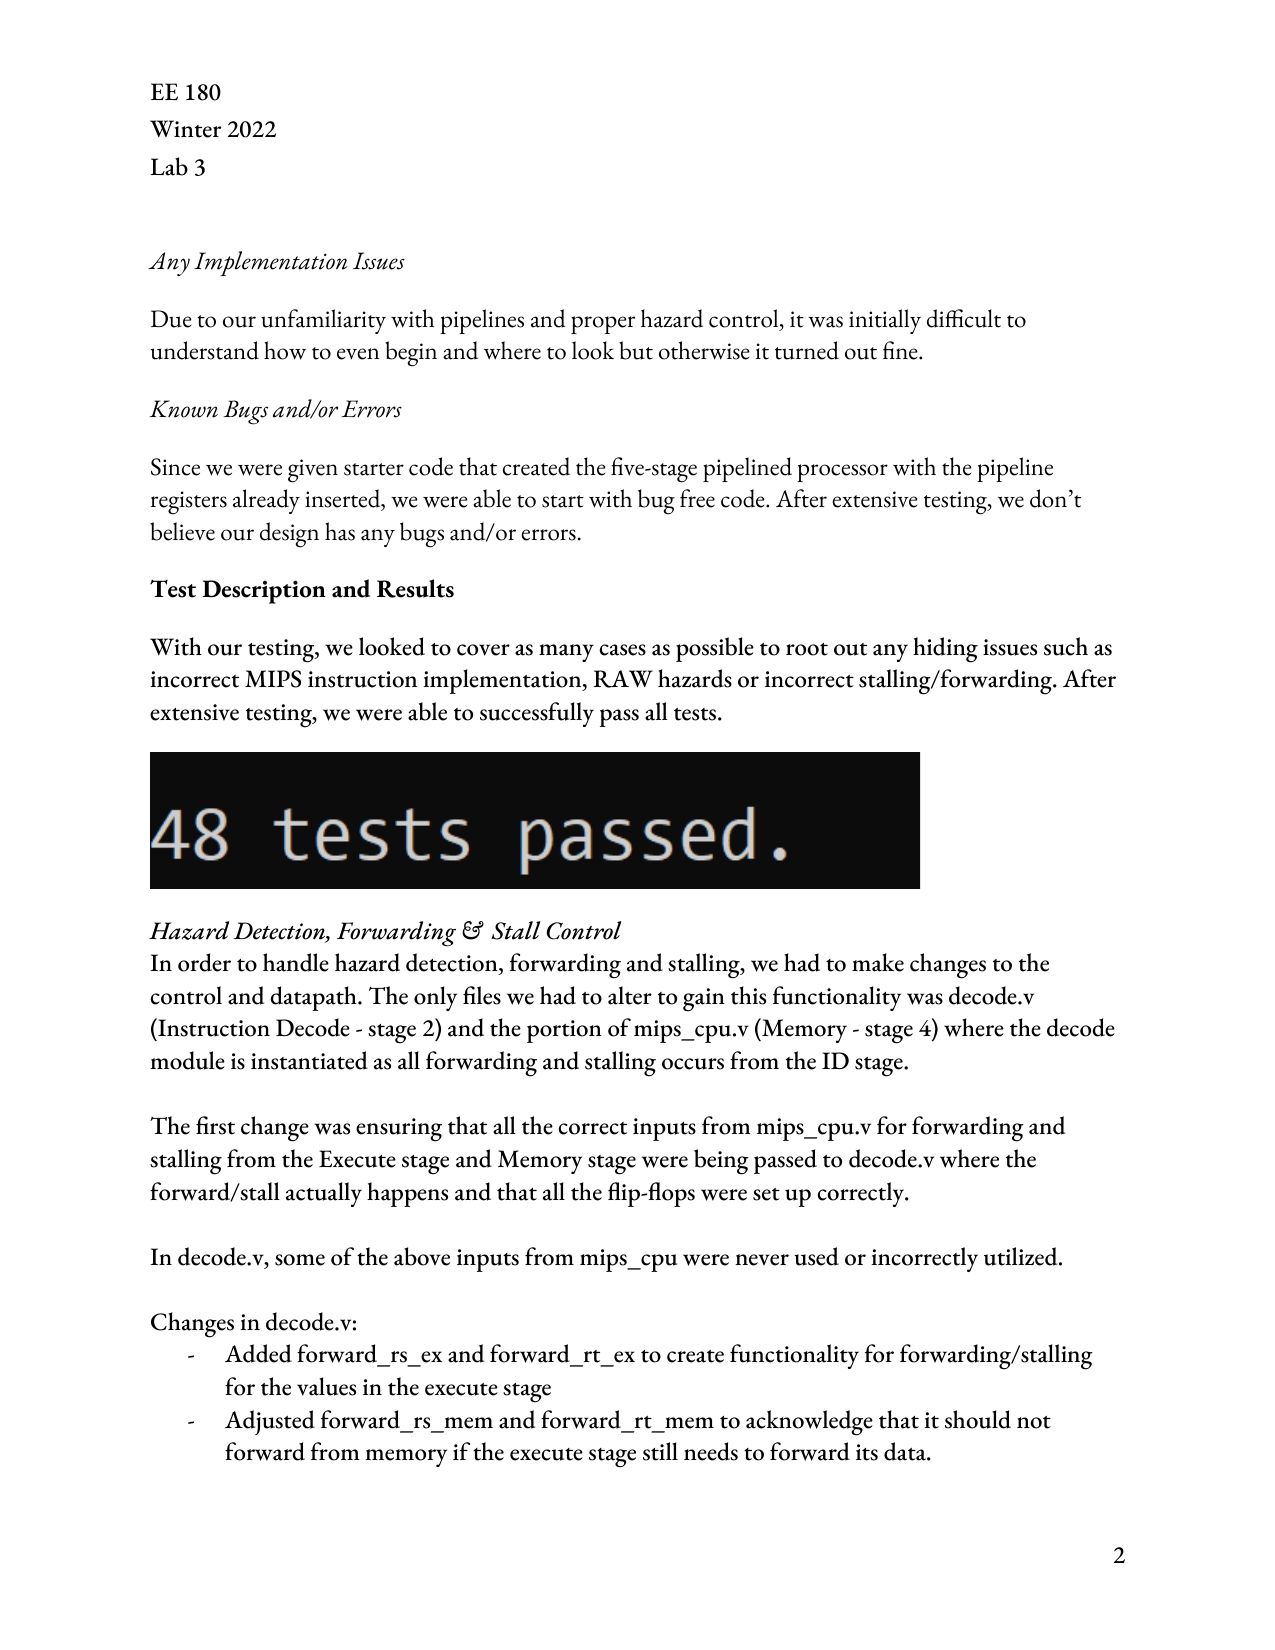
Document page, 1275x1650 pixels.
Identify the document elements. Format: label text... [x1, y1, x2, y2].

text Hazard Detection, Forwarding & Stall Control [150, 914, 1125, 946]
text In decode.v, some of the above inputs from mips_cpu were never used or incorrectly utilized. [150, 1240, 1125, 1272]
text Due to our unfamiliarity with pipelines and proper hazard control, it was initially difficult to understand how to even begin and where to look but otherwise it turned out fine. [150, 302, 1125, 367]
list Adjusted forward_rs_mem and forward_rt_mem to acknowledge that it should not forward from memory if the execute stage still needs to forward its data. [187, 1403, 1125, 1468]
text In order to handle hazard detection, forwarding and stalling, we had to make changes to the control and datapath. The only files we had to alter to gain this functionality was decode.v (Instruction Decode - stage 2) and the portion of mips_cpu.v (Memory - stage 4) where the decode module is instantiated as all forwarding and stalling occurs from the ID stage. [150, 946, 1125, 1077]
text Changes in decode.v: [150, 1305, 1125, 1338]
text Test Description and Results [150, 572, 1125, 605]
text Any Implementation Issues [150, 244, 1125, 277]
list Added forward_rs_ex and forward_rt_ex to create functionality for forwarding/stalling for the values in the execute stage [187, 1338, 1125, 1403]
text With our testing, we looked to cover as many cases as possible to root out any hiding issues such as incorrect MIPS instruction implementation, RAW hazards or incorrect stalling/forwarding. After extensive testing, we were able to successfully pass all tests. [150, 630, 1125, 728]
text Known Bugs and/or Errors [150, 392, 1125, 425]
text Since we were given starter code that created the five-stage pipelined processor with the pipeline registers already inserted, we were able to start with bug free code. After extensive testing, we don’t believe our design has any bugs and/or errors. [150, 450, 1125, 547]
text The first change was ensuring that all the correct inputs from mips_cpu.v for forwarding and stalling from the Execute stage and Memory stage were being passed to decode.v where the forward/stall actually happens and that all the flip-flops were set up correctly. [150, 1109, 1125, 1207]
picture [150, 752, 921, 889]
